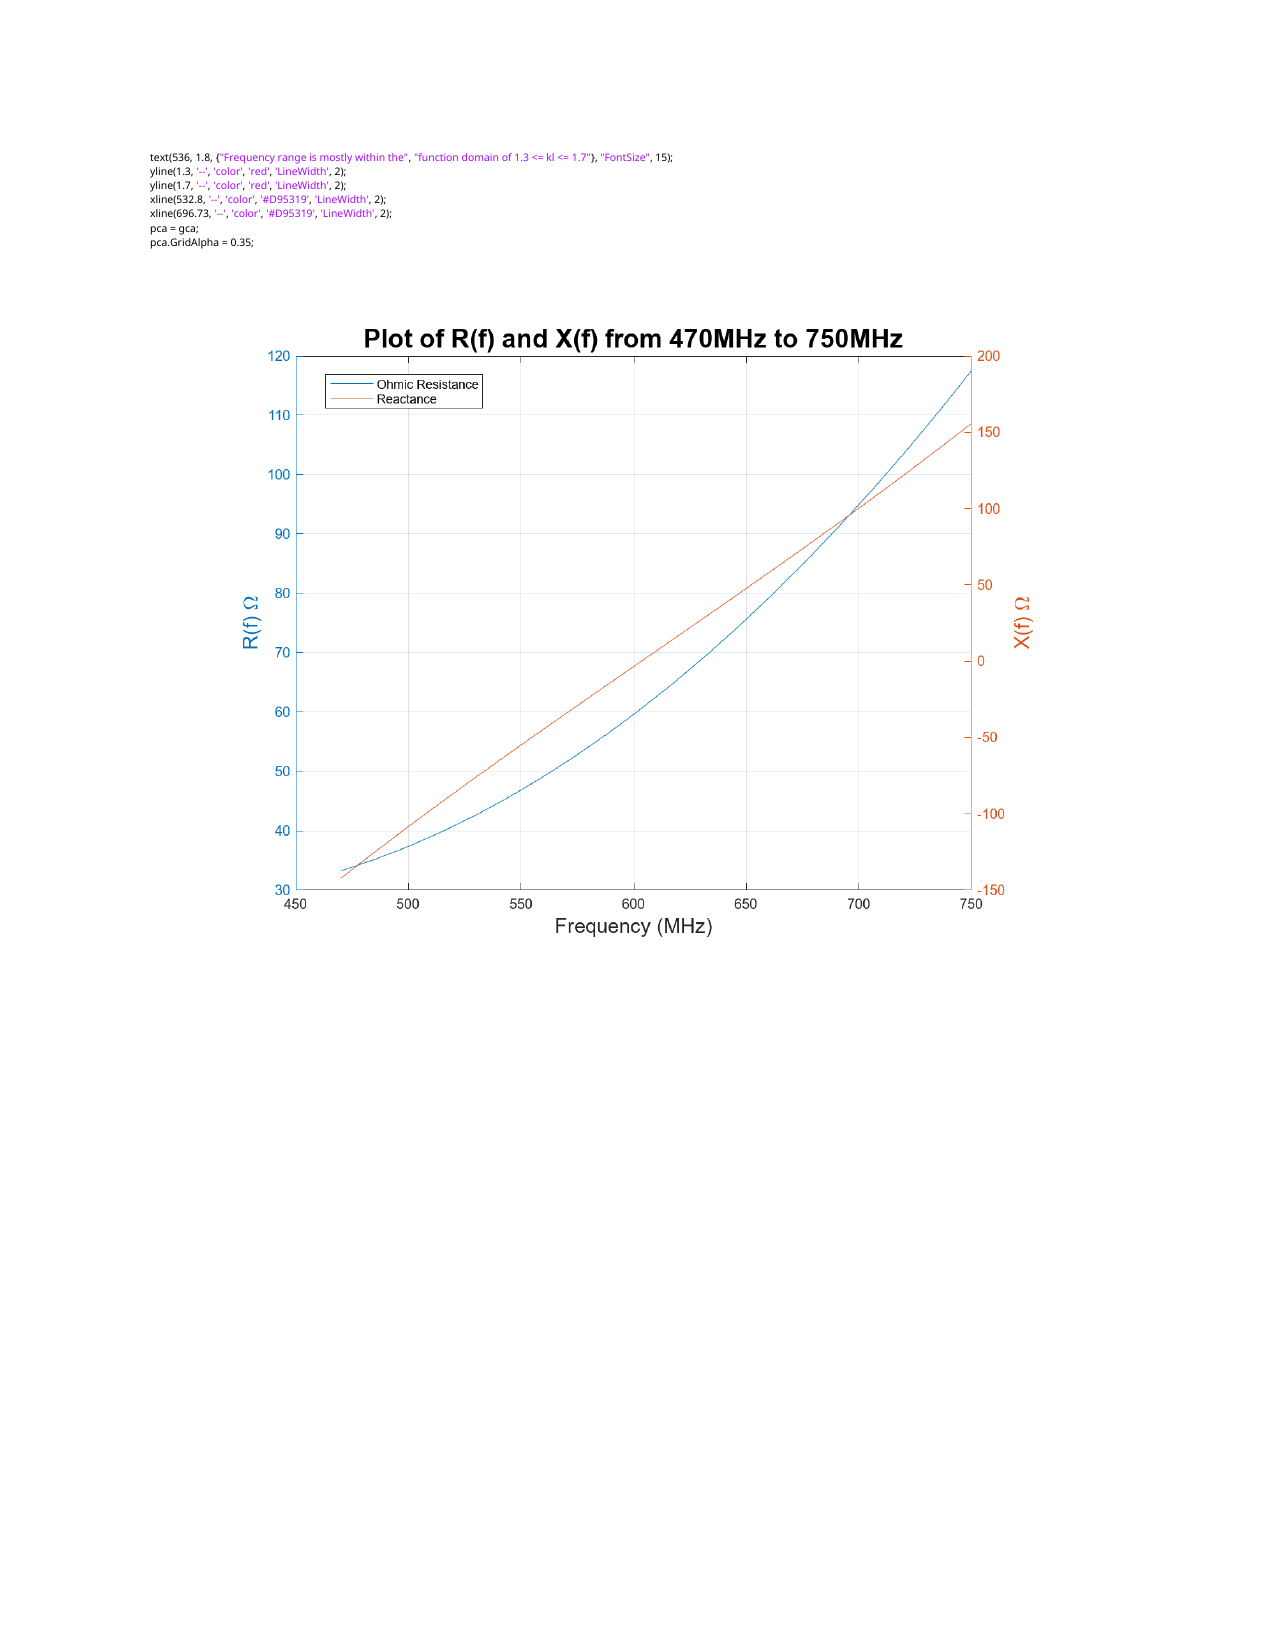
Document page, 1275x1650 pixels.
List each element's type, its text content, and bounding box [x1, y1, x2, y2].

text xline(696.73, '--', 'color', '#D95319', 'LineWidth', 2); [150, 207, 1125, 221]
text pca.GridAlpha = 0.35; [150, 235, 1125, 249]
picture [241, 328, 1034, 938]
text yline(1.7, '--', 'color', 'red', 'LineWidth', 2); [150, 178, 1125, 192]
text yline(1.3, '--', 'color', 'red', 'LineWidth', 2); [150, 164, 1125, 178]
text text(536, 1.8, {"Frequency range is mostly within the", "function domain of 1.3 <= kl <= 1.7"}, "FontSize", 15); [150, 150, 1125, 164]
text pca = gca; [150, 221, 1125, 235]
text xline(532.8, '--', 'color', '#D95319', 'LineWidth', 2); [150, 192, 1125, 207]
